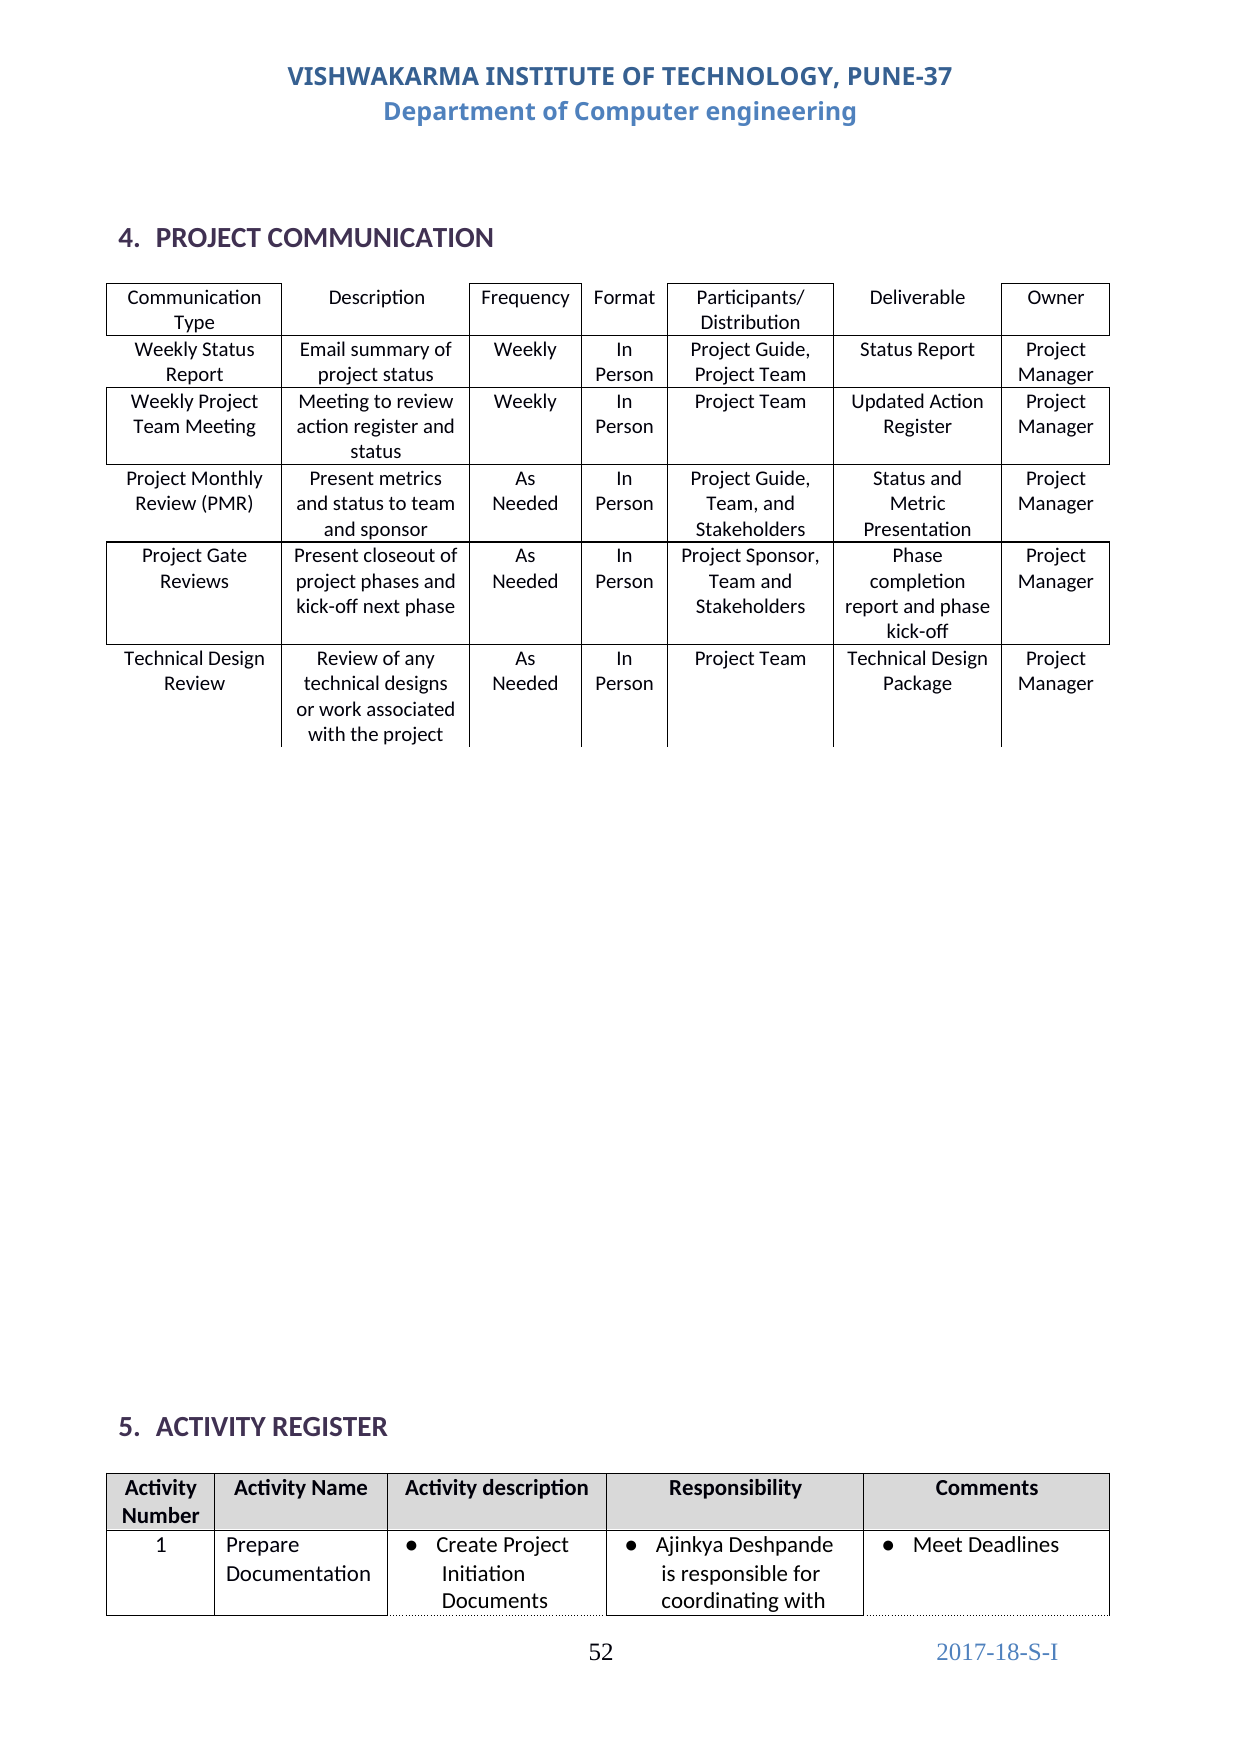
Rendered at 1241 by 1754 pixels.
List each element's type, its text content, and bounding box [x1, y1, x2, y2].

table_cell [607, 1531, 863, 1615]
table_cell Project Manager [1002, 336, 1110, 387]
table_cell Create Project Initiation Documents [388, 1531, 606, 1615]
table_cell Project Gate Reviews [107, 543, 281, 644]
table_cell Project Manager [1002, 388, 1109, 464]
table_cell Project Team [668, 388, 833, 464]
table_header Participants/ Distribution [668, 284, 833, 335]
table_header Activity Number [107, 1474, 214, 1529]
table_cell Phase completion report and phase kick-off [834, 543, 1001, 644]
table_cell Present metrics and status to team and sponsor [282, 465, 469, 541]
table_cell Technical Design Package [834, 645, 1001, 747]
table_header Format [582, 283, 667, 335]
table_header Description [282, 283, 469, 335]
table_header Communication Type [107, 284, 281, 335]
table_cell Project Manager [1002, 645, 1110, 747]
table_cell Status and Metric Presentation [834, 465, 1001, 541]
table_header Frequency [470, 284, 581, 335]
table_cell Project Monthly Review (PMR) [107, 465, 281, 541]
subtitle PROJECT COMMUNICATION [118, 219, 1122, 254]
table_cell Weekly Status Report [107, 336, 281, 387]
table_cell As Needed [470, 645, 581, 747]
table_cell In Person [582, 543, 667, 644]
table_cell Weekly [470, 388, 581, 464]
table_cell Project Guide, Team, and Stakeholders [668, 465, 833, 541]
table_cell Email summary of project status [282, 336, 469, 387]
table_cell Technical Design Review [107, 645, 281, 747]
table_cell Project Sponsor, Team and Stakeholders [668, 543, 833, 644]
table_cell Project Team [668, 645, 833, 747]
table_cell In Person [582, 336, 667, 387]
table_cell Meeting to review action register and status [282, 388, 469, 464]
table_cell Project Manager [1002, 465, 1110, 541]
table_cell 1 [107, 1531, 214, 1615]
table_cell Present closeout of project phases and kick-off next phase [282, 543, 469, 644]
table_cell Updated Action Register [834, 388, 1001, 464]
table_header Responsibility [607, 1474, 863, 1529]
table_header Owner [1002, 284, 1109, 335]
table_cell Project Guide, Project Team [668, 336, 833, 387]
table_header Comments [864, 1474, 1109, 1529]
table_cell Status Report [834, 336, 1001, 387]
table_cell Meet Deadlines [864, 1531, 1109, 1615]
table_cell As Needed [470, 465, 581, 541]
table_cell In Person [582, 645, 667, 747]
table_header Activity description [388, 1474, 606, 1529]
table_cell Review of any technical designs or work associated with the project [282, 645, 469, 747]
table_cell In Person [582, 465, 667, 541]
table_header Activity Name [215, 1474, 387, 1529]
table_cell Project Manager [1002, 543, 1109, 644]
table_cell Weekly [470, 336, 581, 387]
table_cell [215, 1531, 387, 1615]
table_header Deliverable [834, 283, 1001, 335]
table_cell As Needed [470, 543, 581, 644]
table_cell In Person [582, 388, 667, 464]
subtitle ACTIVITY REGISTER [118, 1408, 1122, 1444]
table_cell Weekly Project Team Meeting [107, 388, 281, 464]
